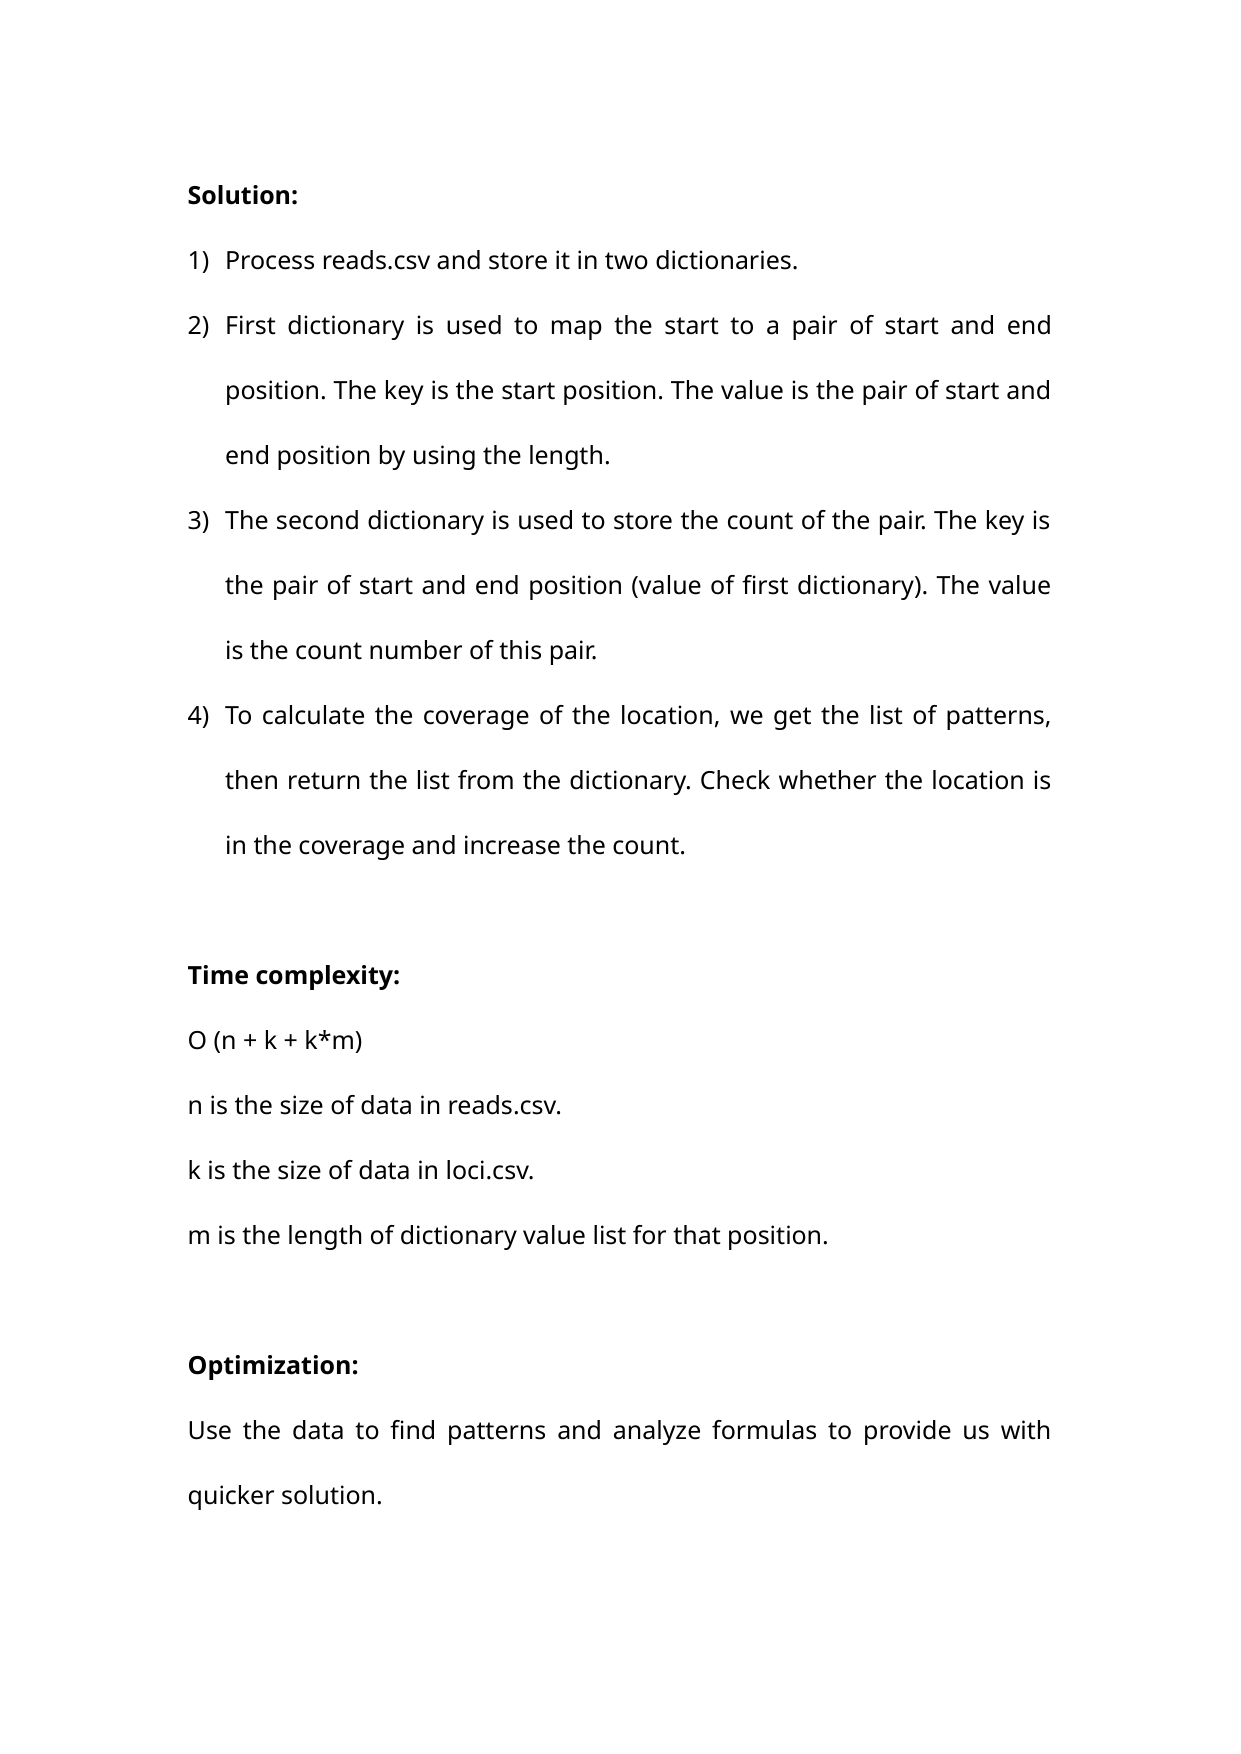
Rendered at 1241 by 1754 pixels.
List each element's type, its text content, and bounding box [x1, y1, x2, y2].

text k is the size of data in loci.csv. [187, 1137, 1053, 1202]
list Process reads.csv and store it in two dictionaries. [187, 227, 1053, 292]
text O (n + k + k*m) [187, 1007, 1053, 1072]
text n is the size of data in reads.csv. [187, 1072, 1053, 1137]
text m is the length of dictionary value list for that position. [187, 1202, 1053, 1267]
text Use the data to find patterns and analyze formulas to provide us with quicker solution. [187, 1397, 1053, 1527]
text Solution: [187, 162, 1053, 227]
text Time complexity: [187, 942, 1053, 1007]
list To calculate the coverage of the location, we get the list of patterns, then return the list from the dictionary. Check whether the location is in the coverage and increase the count. [187, 682, 1053, 877]
list The second dictionary is used to store the count of the pair. The key is the pair of start and end position (value of first dictionary). The value is the count number of this pair. [187, 487, 1053, 682]
list First dictionary is used to map the start to a pair of start and end position. The key is the start position. The value is the pair of start and end position by using the length. [187, 292, 1053, 487]
text Optimization: [187, 1332, 1053, 1397]
